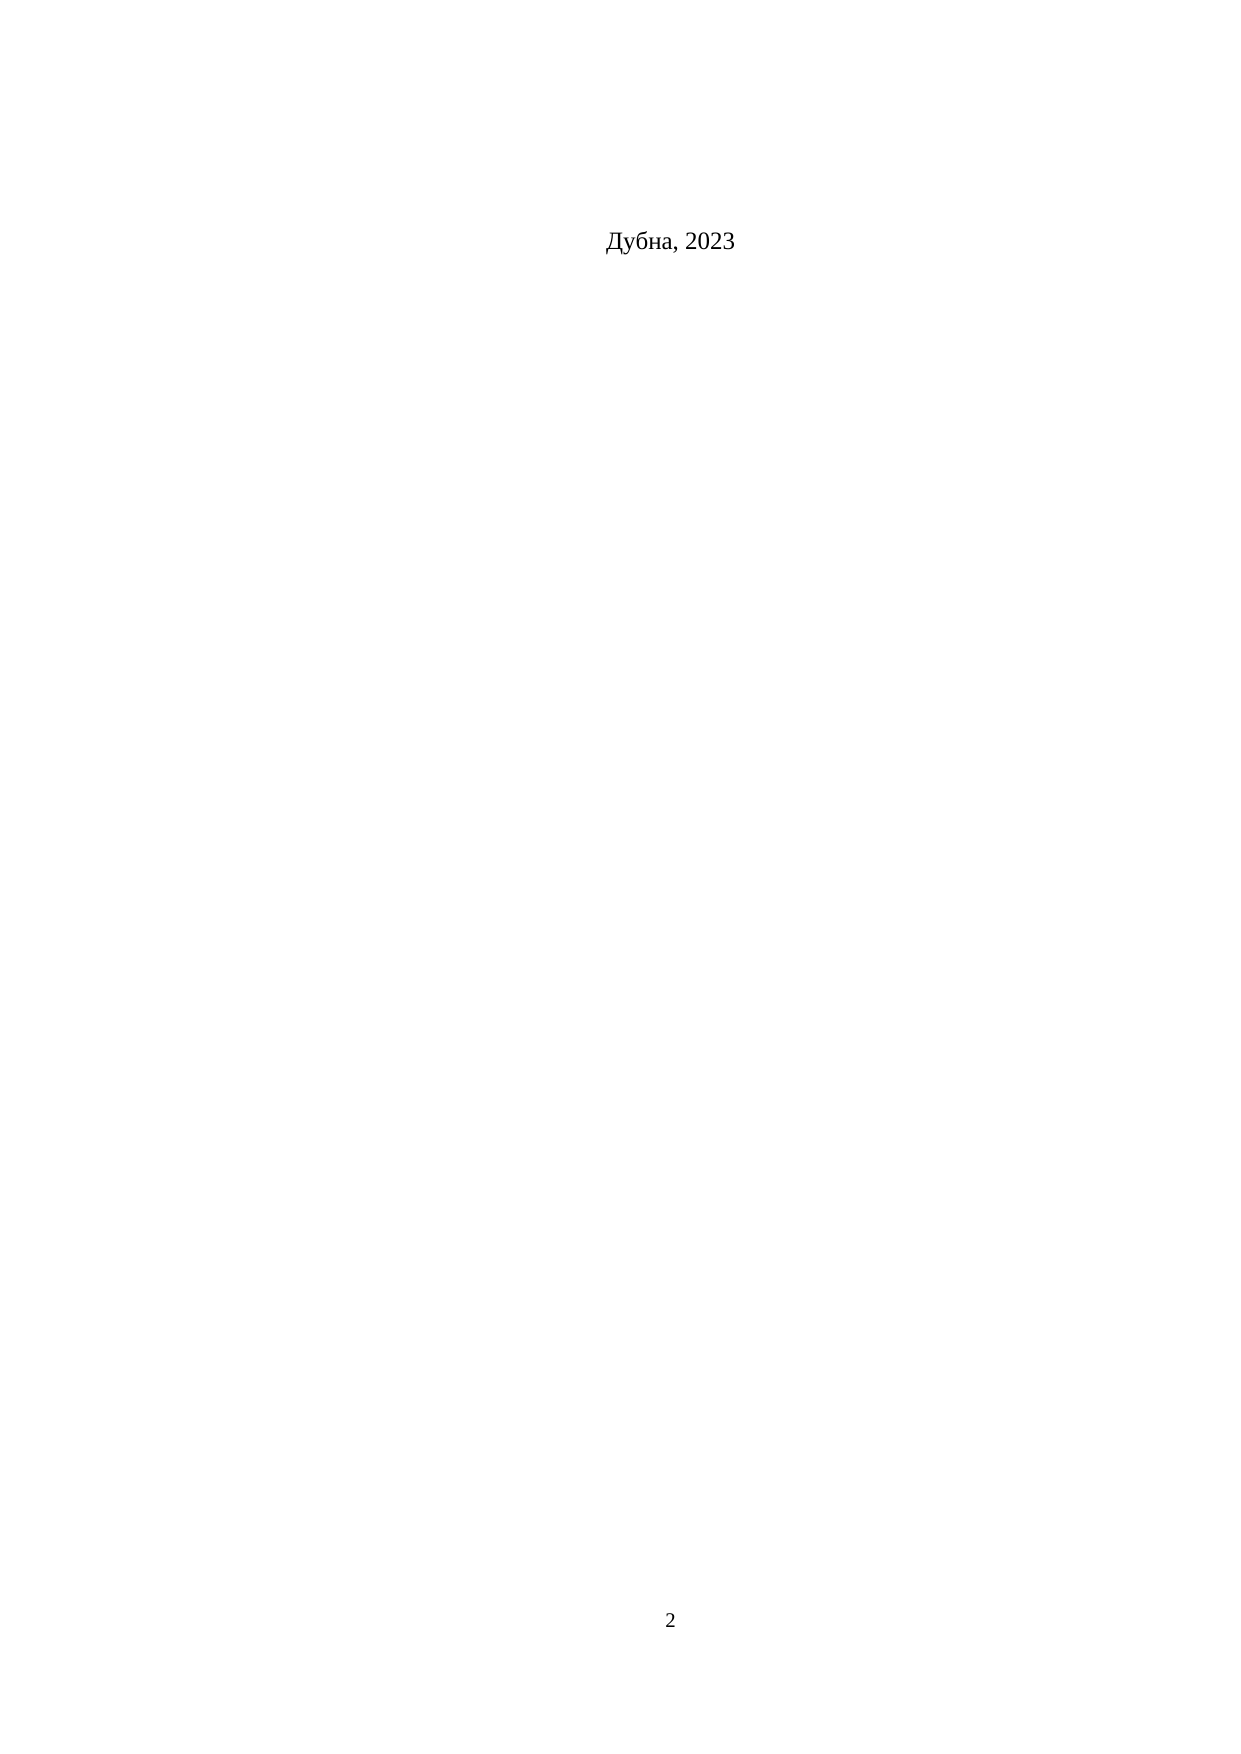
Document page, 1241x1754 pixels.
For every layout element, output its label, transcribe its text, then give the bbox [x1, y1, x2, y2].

text Дубна, 2023Содержание [195, 226, 1146, 255]
